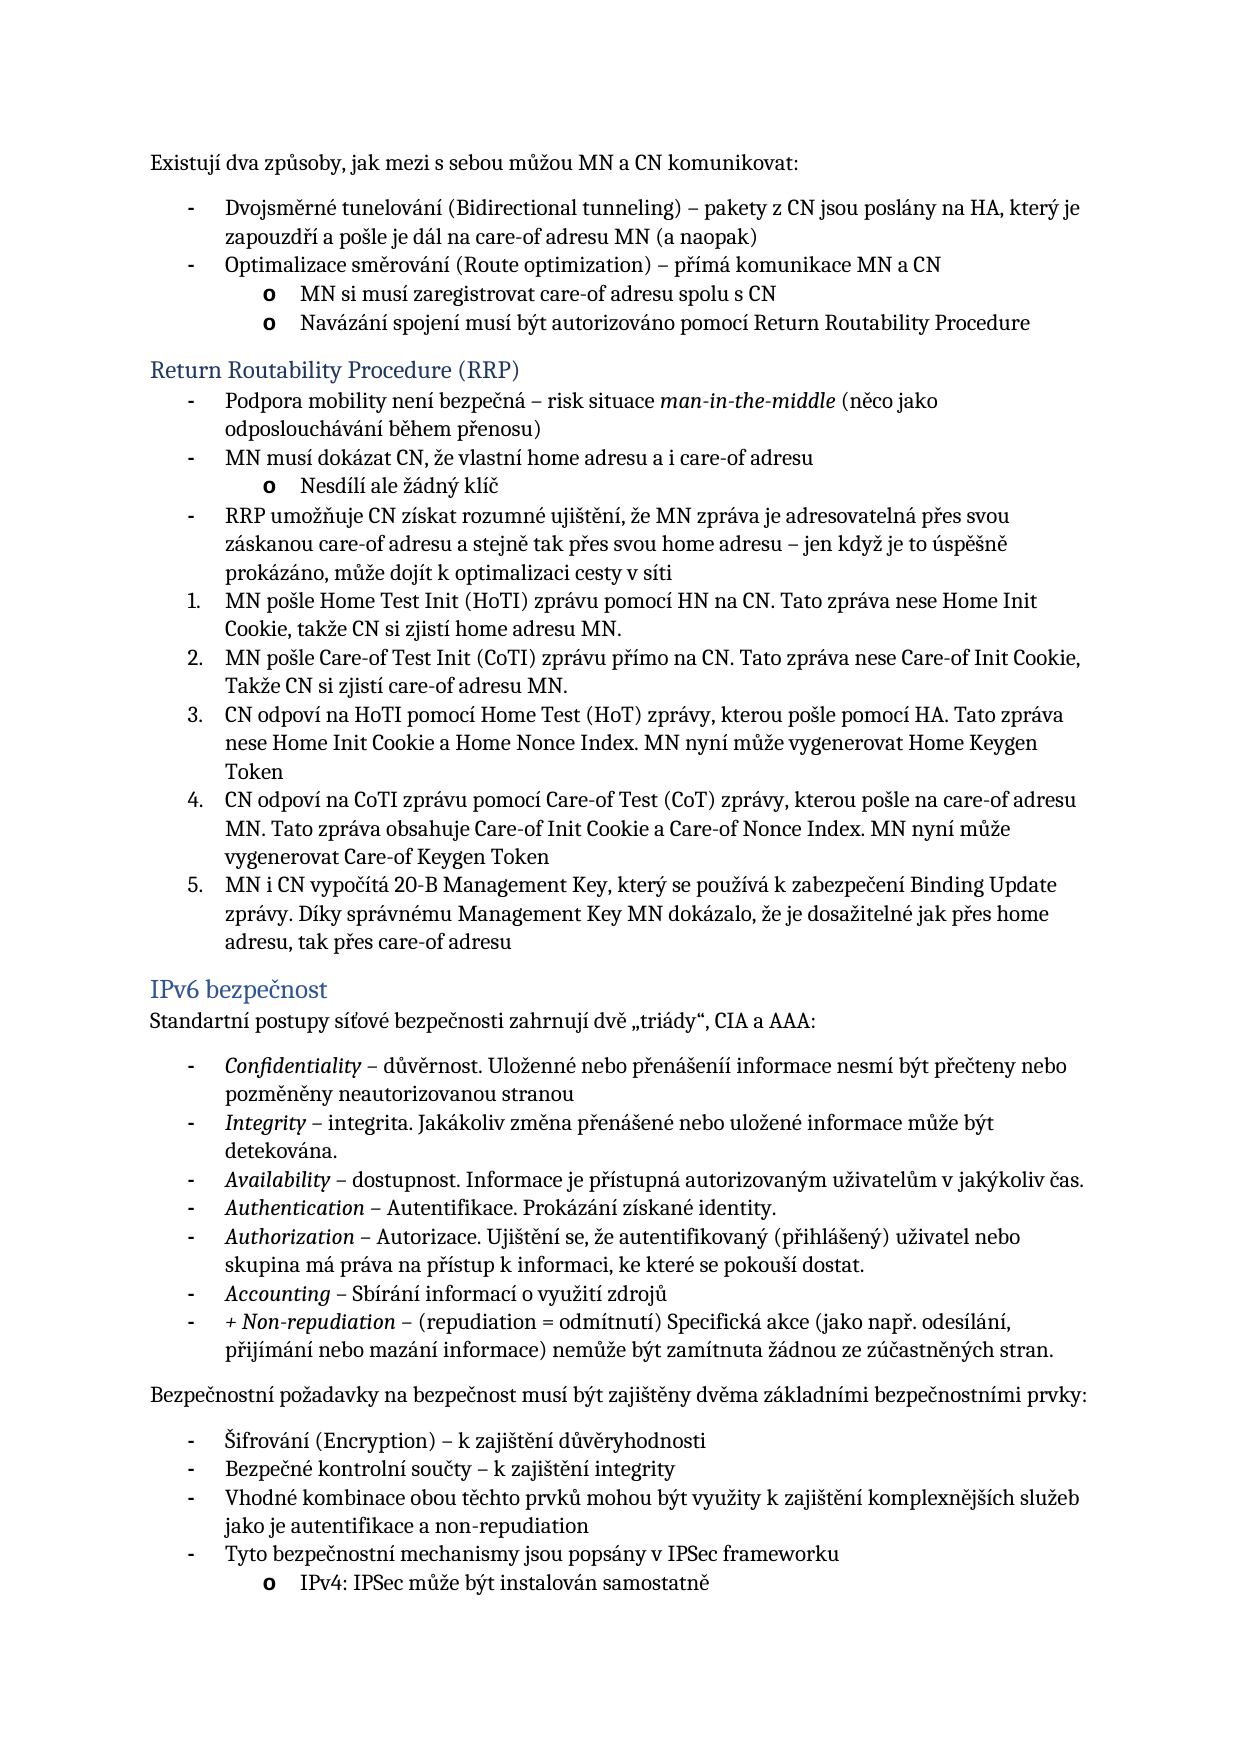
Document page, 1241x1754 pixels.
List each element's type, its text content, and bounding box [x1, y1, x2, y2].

list MN pošle Care-of Test Init (CoTI) zprávu přímo na CN. Tato zpráva nese Care-of Init Cookie, Takže CN si zjistí care-of adresu MN. [187, 645, 1090, 699]
list MN musí dokázat CN, že vlastní home adresu a i care-of adresu [187, 444, 1090, 471]
list Confidentiality – důvěrnost. Uloženné nebo přenášeníí informace nesmí být přečteny nebo pozměněny neautorizovanou stranou [187, 1053, 1090, 1108]
text Existují dva způsoby, jak mezi s sebou můžou MN a CN komunikovat: [150, 150, 1090, 176]
list CN odpoví na HoTI pomocí Home Test (HoT) zprávy, kterou pošle pomocí HA. Tato zpráva nese Home Init Cookie a Home Nonce Index. MN nyní může vygenerovat Home Keygen Token [187, 702, 1090, 785]
list CN odpoví na CoTI zprávu pomocí Care-of Test (CoT) zprávy, kterou pošle na care-of adresu MN. Tato zpráva obsahuje Care-of Init Cookie a Care-of Nonce Index. MN nyní může vygenerovat Care-of Keygen Token [187, 787, 1090, 870]
list MN i CN vypočítá 20-B Management Key, který se používá k zabezpečení Binding Update zprávy. Díky správnému Management Key MN dokázalo, že je dosažitelné jak přes home adresu, tak přes care-of adresu [187, 872, 1090, 955]
list Navázání spojení musí být autorizováno pomocí Return Routability Procedure [262, 310, 1090, 338]
list Dvojsměrné tunelování (Bidirectional tunneling) – pakety z CN jsou poslány na HA, který je zapouzdří a pošle je dál na care-of adresu MN (a naopak) [187, 195, 1090, 250]
list Bezpečné kontrolní součty – k zajištění integrity [187, 1456, 1090, 1482]
list Nesdílí ale žádný klíč [262, 473, 1090, 500]
list Availability – dostupnost. Informace je přístupná autorizovaným uživatelům v jakýkoliv čas. [187, 1167, 1090, 1193]
list Podpora mobility není bezpečná – risk situace man-in-the-middle (něco jako odposlouchávání během přenosu) [187, 387, 1090, 442]
list Authorization – Autorizace. Ujištění se, že autentifikovaný (přihlášený) uživatel nebo skupina má práva na přístup k informaci, ke které se pokouší dostat. [187, 1223, 1090, 1278]
list Optimalizace směrování (Route optimization) – přímá komunikace MN a CN [187, 252, 1090, 278]
list Tyto bezpečnostní mechanismy jsou popsány v IPSec frameworku [187, 1541, 1090, 1567]
list MN si musí zaregistrovat care-of adresu spolu s CN [262, 280, 1090, 308]
list Vhodné kombinace obou těchto prvků mohou být využity k zajištění komplexnějších služeb jako je autentifikace a non-repudiation [187, 1484, 1090, 1539]
list Accounting – Sbírání informací o využití zdrojů [187, 1280, 1090, 1307]
list IPv4: IPSec může být instalován samostatně [262, 1569, 1090, 1597]
subtitle Return Routability Procedure (RRP) [150, 356, 1090, 385]
subtitle IPv6 bezpečnost [150, 974, 1090, 1005]
list + Non-repudiation – (repudiation = odmítnutí) Specifická akce (jako např. odesílání, přijímání nebo mazání informace) nemůže být zamítnuta žádnou ze zúčastněných stran. [187, 1309, 1090, 1363]
list Authentication – Autentifikace. Prokázání získané identity. [187, 1195, 1090, 1221]
text Bezpečnostní požadavky na bezpečnost musí být zajištěny dvěma základními bezpečnostními prvky: [150, 1382, 1090, 1409]
list Integrity – integrita. Jakákoliv změna přenášené nebo uložené informace může být detekována. [187, 1110, 1090, 1164]
list RRP umožňuje CN získat rozumné ujištění, že MN zpráva je adresovatelná přes svou záskanou care-of adresu a stejně tak přes svou home adresu – jen když je to úspěšně prokázáno, může dojít k optimalizaci cesty v síti [187, 502, 1090, 586]
text Standartní postupy síťové bezpečnosti zahrnují dvě „triády“, CIA a AAA: [150, 1008, 1090, 1034]
list Šifrování (Encryption) – k zajištění důvěryhodnosti [187, 1427, 1090, 1454]
list MN pošle Home Test Init (HoTI) zprávu pomocí HN na CN. Tato zpráva nese Home Init Cookie, takže CN si zjistí home adresu MN. [187, 588, 1090, 643]
